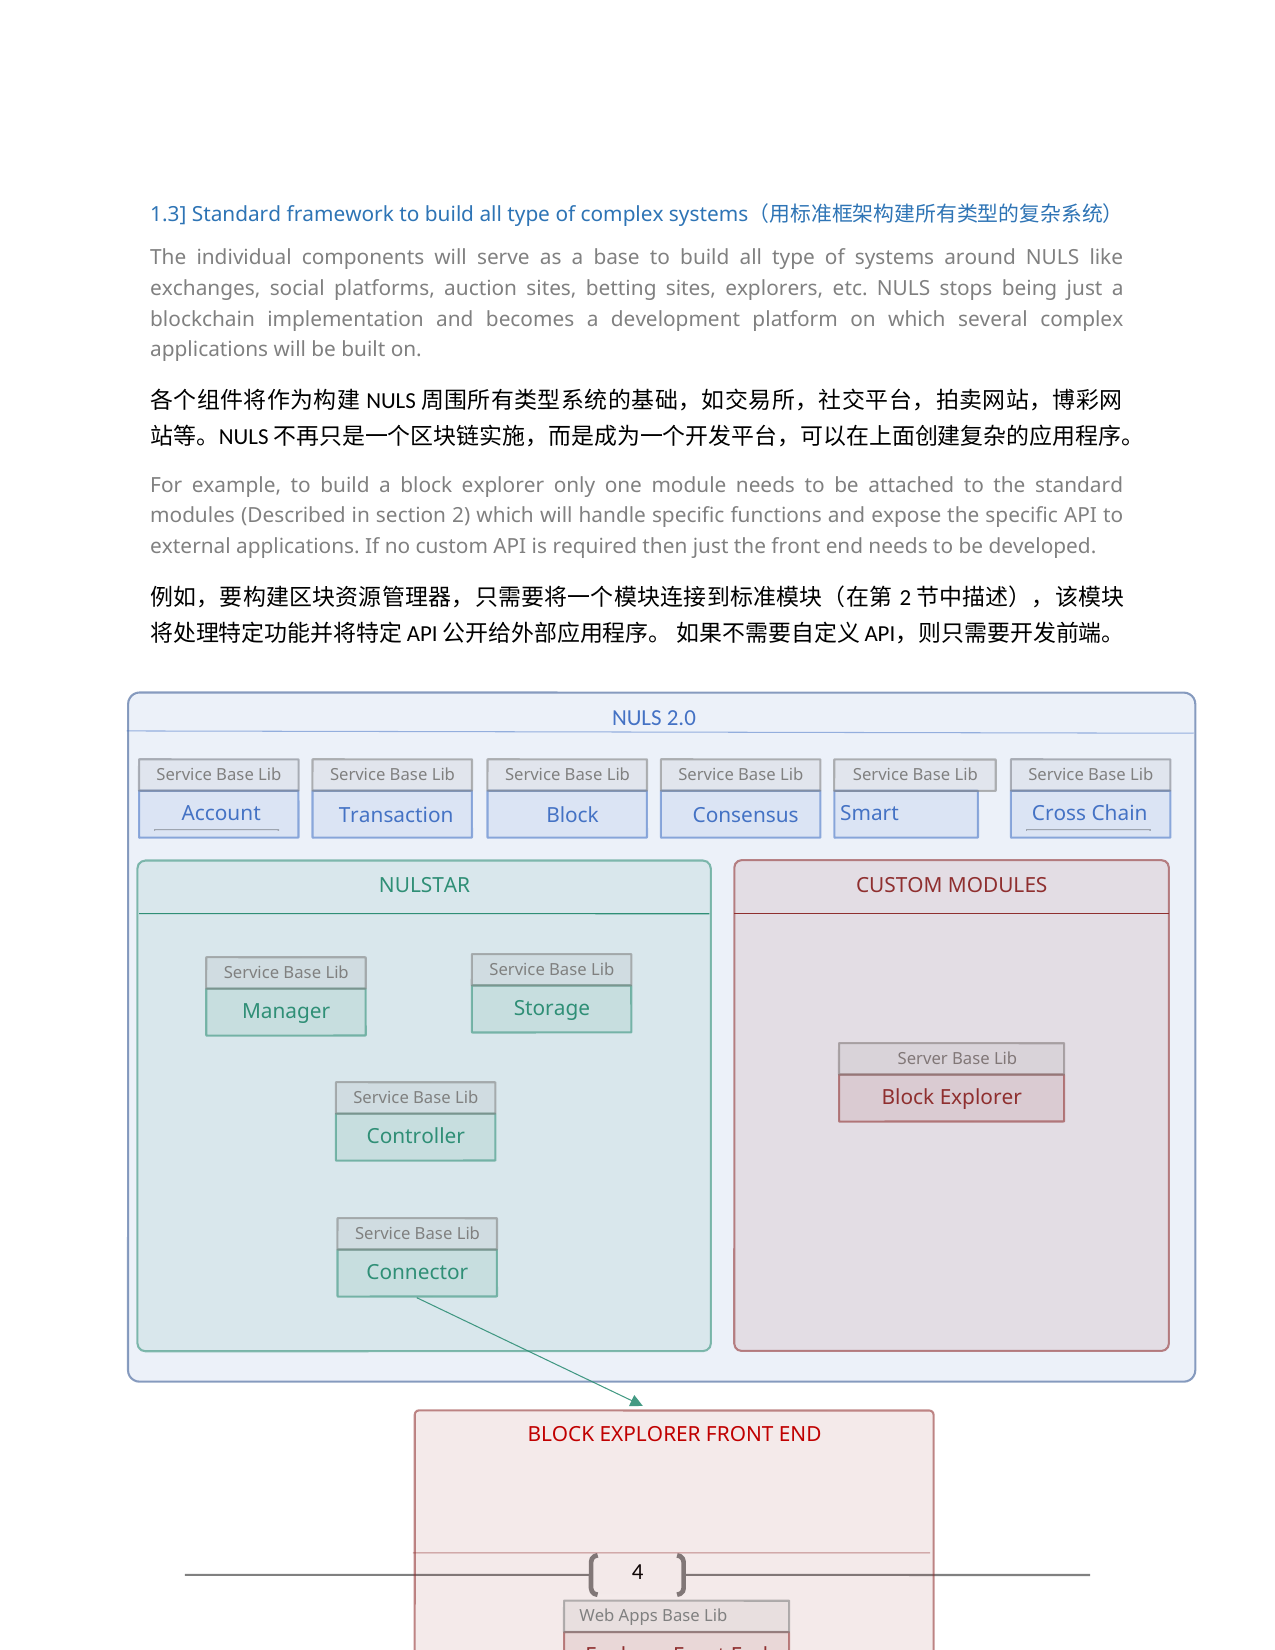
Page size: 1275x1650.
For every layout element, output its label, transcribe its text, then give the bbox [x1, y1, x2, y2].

text 各个组件将作为构建NULS周围所有类型系统的基础，如交易所，社交平台，拍卖网站，博彩网站等。NULS不再只是一个区块链实施，而是成为一个开发平台，可以在上面创建复杂的应用程序。 [150, 382, 1125, 451]
text 例如，要构建区块资源管理器，只需要将一个模块连接到标准模块（在第2节中描述），该模块将处理特定功能并将特定API公开给外部应用程序。 如果不需要自定义API，则只需要开发前端。 [150, 578, 1125, 648]
subtitle 1.3] Standard framework to build all type of complex systems（用标准框架构建所有类型的复杂系统） [150, 197, 1125, 228]
text For example, to build a block explorer only one module needs to be attached to the standard modules (Described in section 2) which will handle specific functions and expose the specific API to external applications. If no custom API is required then just the front end needs to be developed. [150, 470, 1125, 560]
text The individual components will serve as a base to build all type of systems around NULS like exchanges, social platforms, auction sites, betting sites, explorers, etc. NULS stops being just a blockchain implementation and becomes a development platform on which several complex applications will be built on. [150, 242, 1125, 363]
